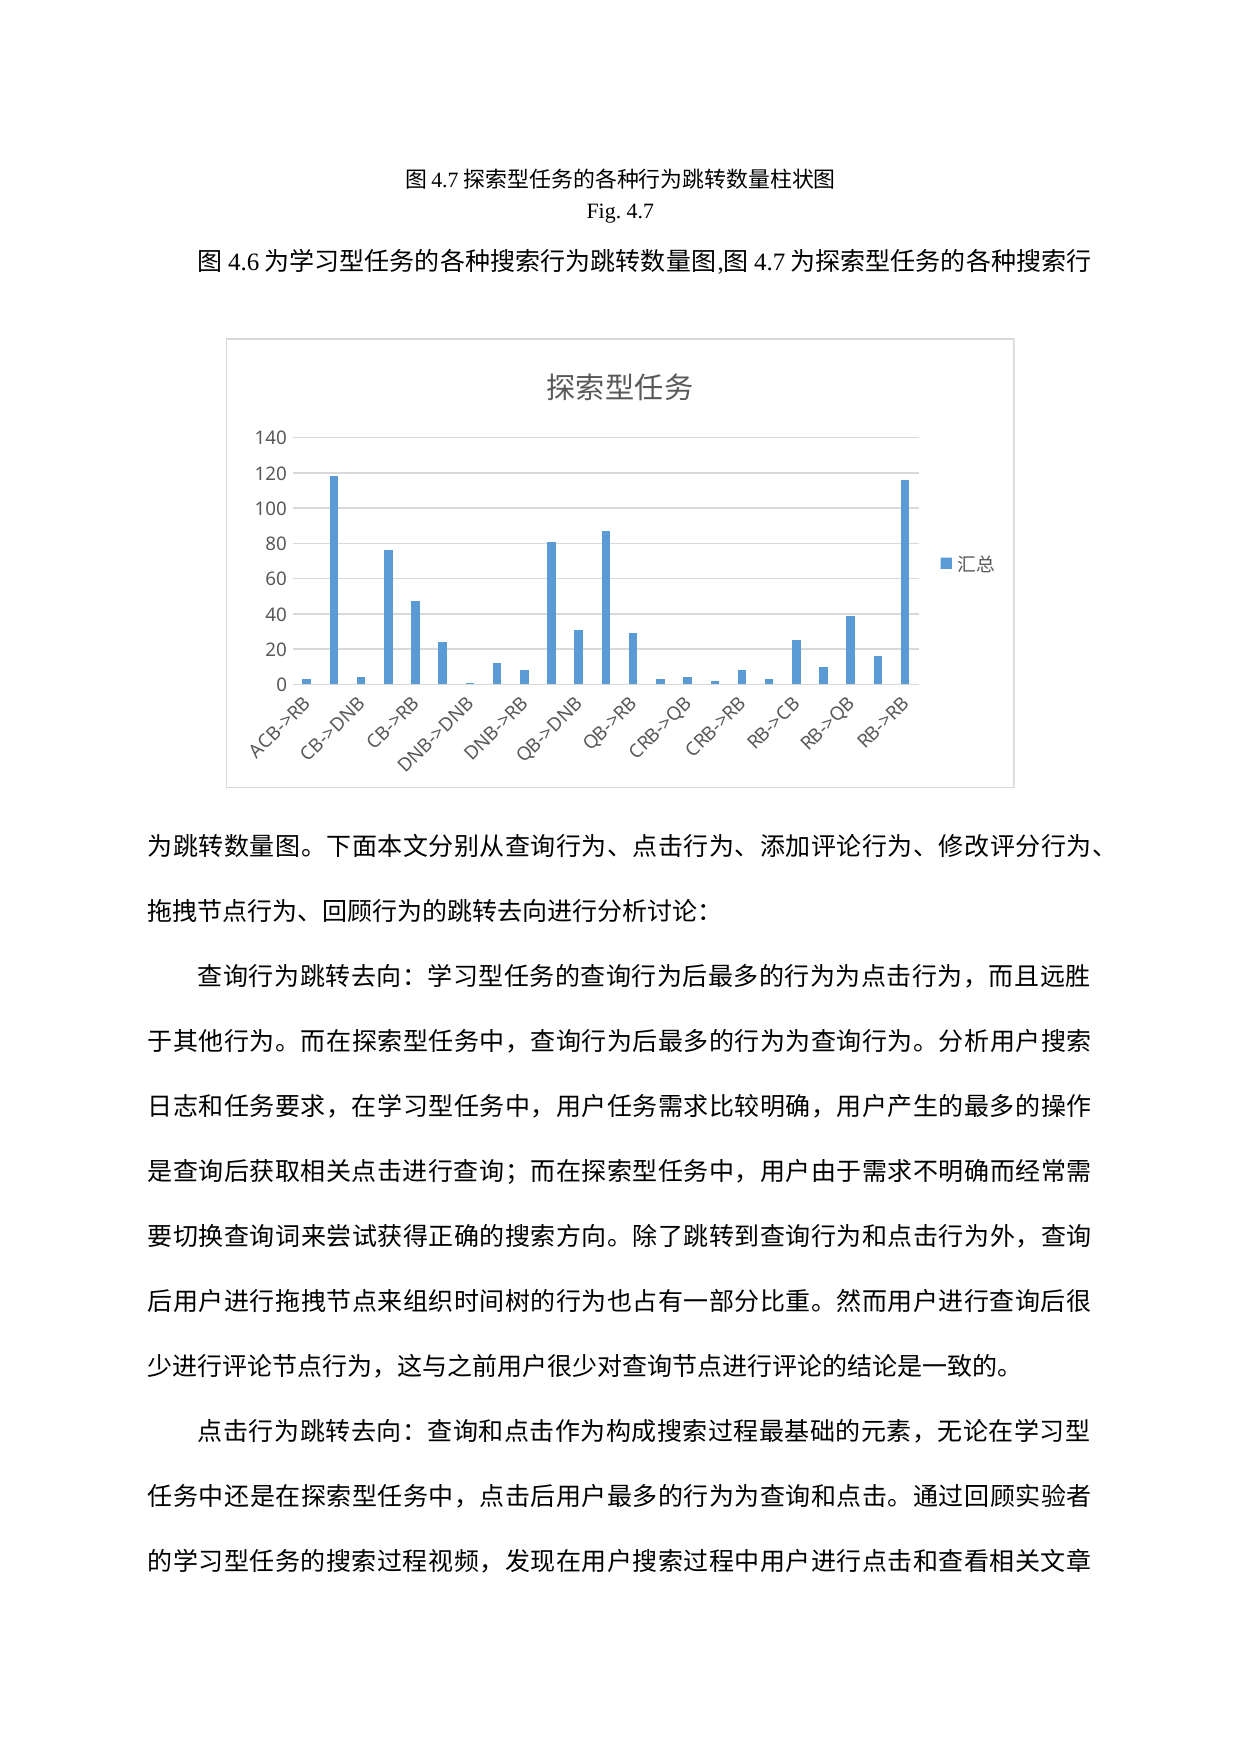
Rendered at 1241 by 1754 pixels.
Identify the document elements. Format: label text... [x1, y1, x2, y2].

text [148, 1397, 1092, 1592]
text 图4.7 探索型任务的各种行为跳转数量柱状图 [148, 162, 1092, 194]
text Fig. 4.7 [148, 194, 1092, 227]
text 查询行为跳转去向：学习型任务的查询行为后最多的行为为点击行为，而且远胜于其他行为。而在探索型任务中，查询行为后最多的行为为查询行为。分析用户搜索日志和任务要求，在学习型任务中，用户任务需求比较明确，用户产生的最多的操作是查询后获取相关点击进行查询；而在探索型任务中，用户由于需求不明确而经常需要切换查询词来尝试获得正确的搜索方向。除了跳转到查询行为和点击行为外，查询后用户进行拖拽节点来组织时间树的行为也占有一部分比重。然而用户进行查询后很少进行评论节点行为，这与之前用户很少对查询节点进行评论的结论是一致的。 [148, 942, 1092, 1397]
text 图4.6为学习型任务的各种搜索行为跳转数量图,图4.7为探索型任务的各种搜索行为跳转数量图。下面本文分别从查询行为、点击行为、添加评论行为、修改评分行为、拖拽节点行为、回顾行为的跳转去向进行分析讨论： [148, 227, 1092, 942]
